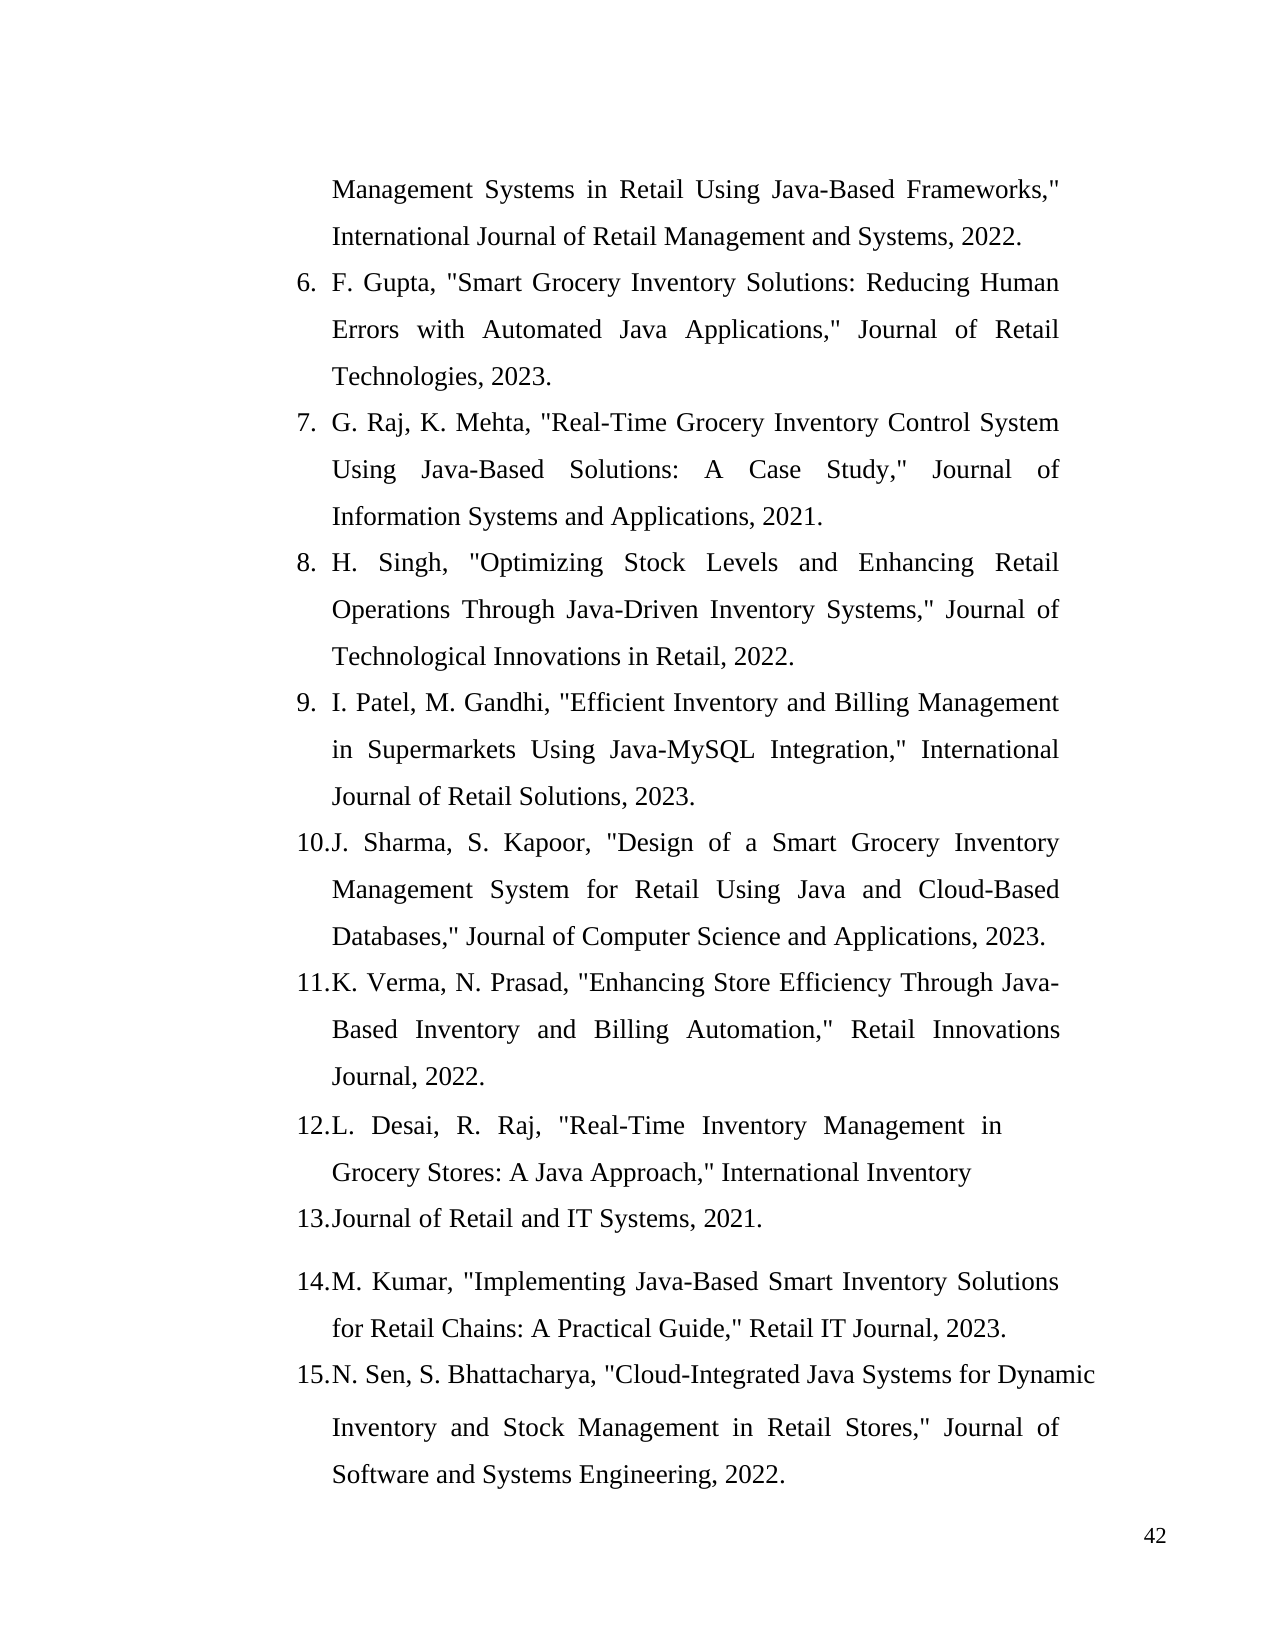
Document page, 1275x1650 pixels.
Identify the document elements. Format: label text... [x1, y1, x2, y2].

list J. Sharma, S. Kapoor, "Design of a Smart Grocery Inventory Management System for Retail Using Java and Cloud-Based Databases," Journal of Computer Science and Applications, 2023. [296, 826, 1060, 951]
list G. Raj, K. Mehta, "Real-Time Grocery Inventory Control System Using Java-Based Solutions: A Case Study," Journal of Information Systems and Applications, 2021. [296, 406, 1060, 531]
list F. Gupta, "Smart Grocery Inventory Solutions: Reducing Human Errors with Automated Java Applications," Journal of Retail Technologies, 2023. [296, 266, 1060, 391]
list Journal of Retail and IT Systems, 2021. [296, 1202, 1167, 1233]
list I. Patel, M. Gandhi, "Efficient Inventory and Billing Management in Supermarkets Using Java-MySQL Integration," International Journal of Retail Solutions, 2023. [296, 686, 1060, 811]
list M. Kumar, "Implementing Java-Based Smart Inventory Solutions for Retail Chains: A Practical Guide," Retail IT Journal, 2023. [296, 1265, 1060, 1343]
list K. Verma, N. Prasad, "Enhancing Store Efficiency Through Java- Based Inventory and Billing Automation," Retail Innovations Journal, 2022. [296, 966, 1060, 1091]
list L. Desai, R. Raj, "Real-Time Inventory Management in Grocery Stores: A Java Approach," International Inventory [296, 1109, 1003, 1187]
list N. Sen, S. Bhattacharya, "Cloud-Integrated Java Systems for Dynamic [296, 1358, 1167, 1389]
text Inventory and Stock Management in Retail Stores," Journal of Software and Systems Engineering, 2022. [332, 1412, 1060, 1489]
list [296, 173, 1060, 251]
list H. Singh, "Optimizing Stock Levels and Enhancing Retail Operations Through Java-Driven Inventory Systems," Journal of Technological Innovations in Retail, 2022. [296, 546, 1060, 671]
